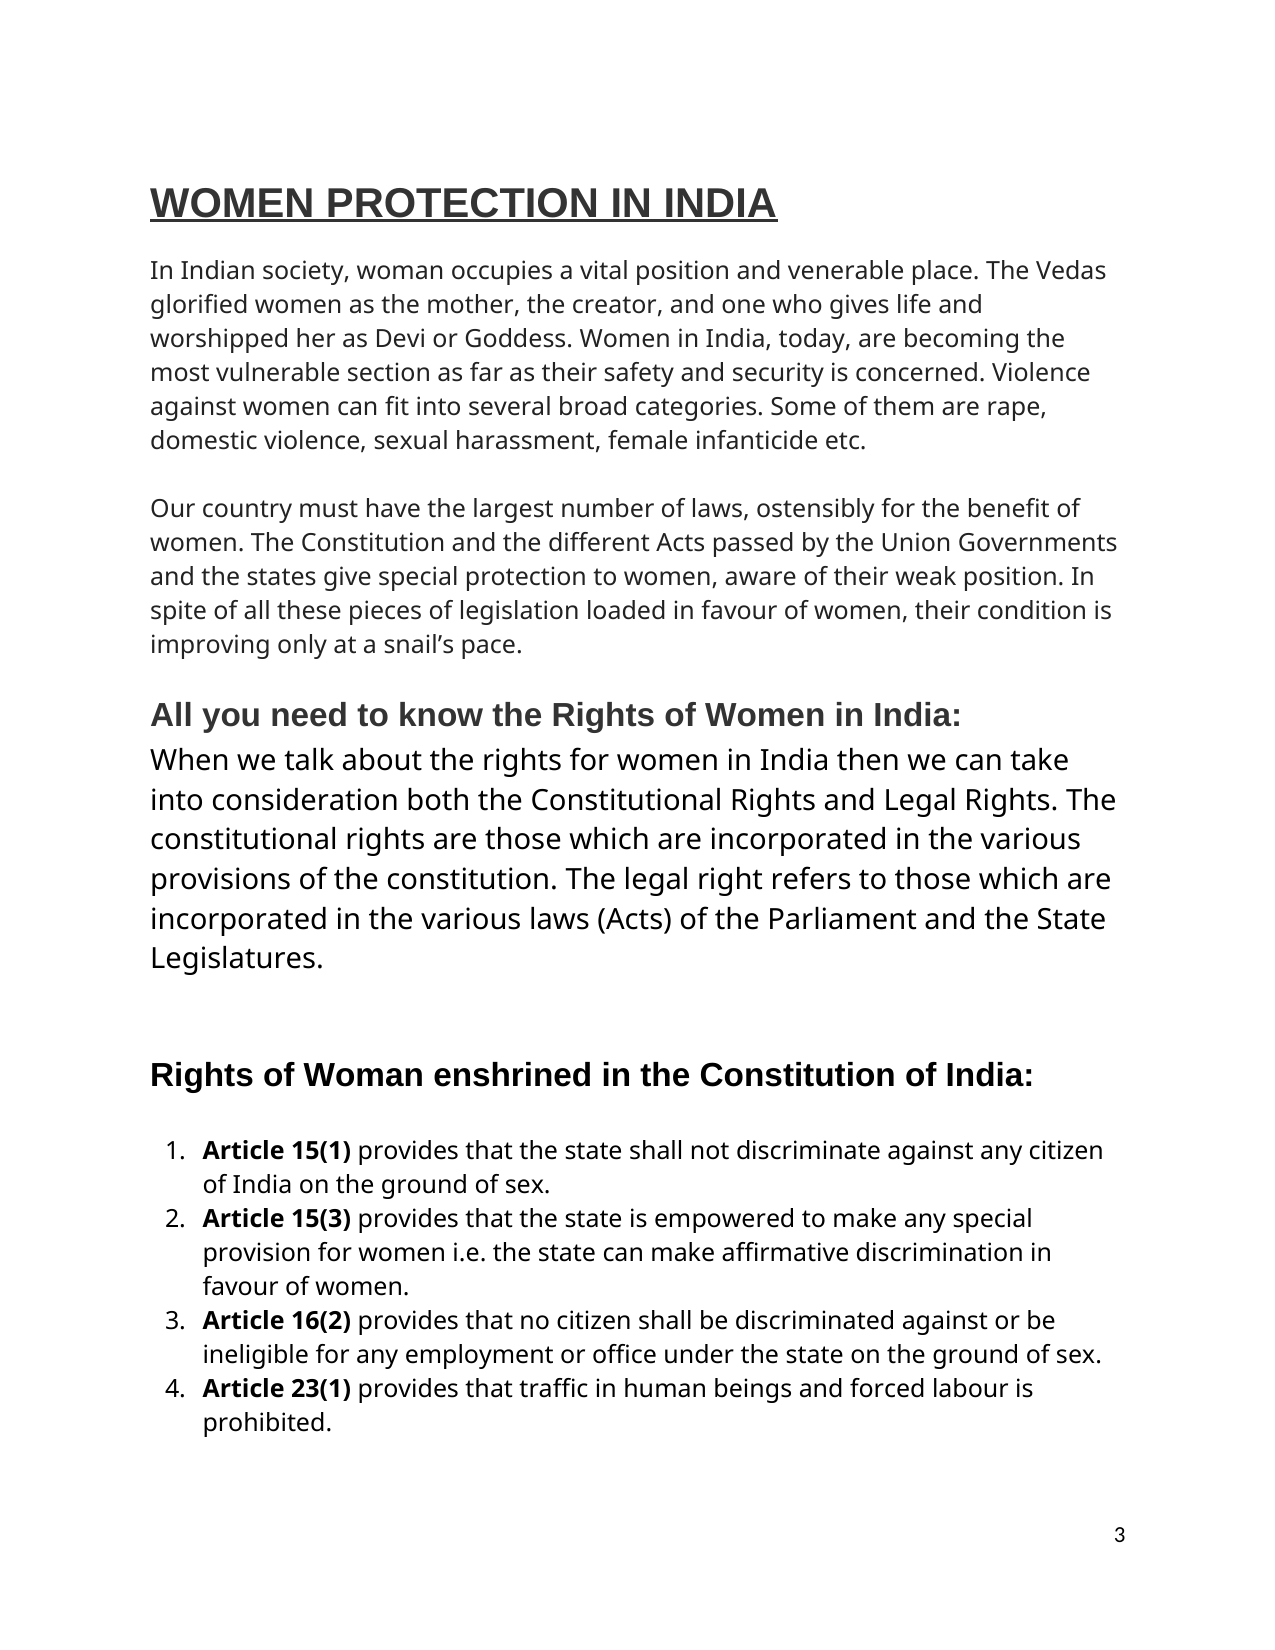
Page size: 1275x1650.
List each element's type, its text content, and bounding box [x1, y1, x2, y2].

text In Indian society, woman occupies a vital position and venerable place. The Vedas glorified women as the mother, the creator, and one who gives life and worshipped her as Devi or Goddess. Women in India, today, are becoming the most vulnerable section as far as their safety and security is concerned. Violence against women can fit into several broad categories. Some of them are rape, domestic violence, sexual harassment, female infanticide etc. Our country must have the largest number of laws, ostensibly for the benefit of women. The Constitution and the different Acts passed by the Union Governments and the states give special protection to women, aware of their weak position. In spite of all these pieces of legislation loaded in favour of women, their condition is improving only at a snail’s pace. [150, 252, 1125, 661]
list Article 15(3) provides that the state is empowered to make any special provision for women i.e. the state can make affirmative discrimination in favour of women. [165, 1201, 1125, 1303]
text When we talk about the rights for women in India then we can take into consideration both the Constitutional Rights and Legal Rights. The constitutional rights are those which are incorporated in the various provisions of the constitution. The legal right refers to those which are incorporated in the various laws (Acts) of the Parliament and the State Legislatures. [150, 739, 1125, 977]
subtitle All you need to know the Rights of Women in India: [150, 695, 1125, 733]
list Article 15(1) provides that the state shall not discriminate against any citizen of India on the ground of sex. [165, 1132, 1125, 1201]
text WOMEN PROTECTION IN INDIA [150, 178, 1125, 226]
list Article 16(2) provides that no citizen shall be discriminated against or be ineligible for any employment or office under the state on the ground of sex. [165, 1303, 1125, 1371]
list Article 23(1) provides that traffic in human beings and forced labour is prohibited. [165, 1371, 1125, 1439]
text Rights of Woman enshrined in the Constitution of India: [150, 1056, 1125, 1094]
